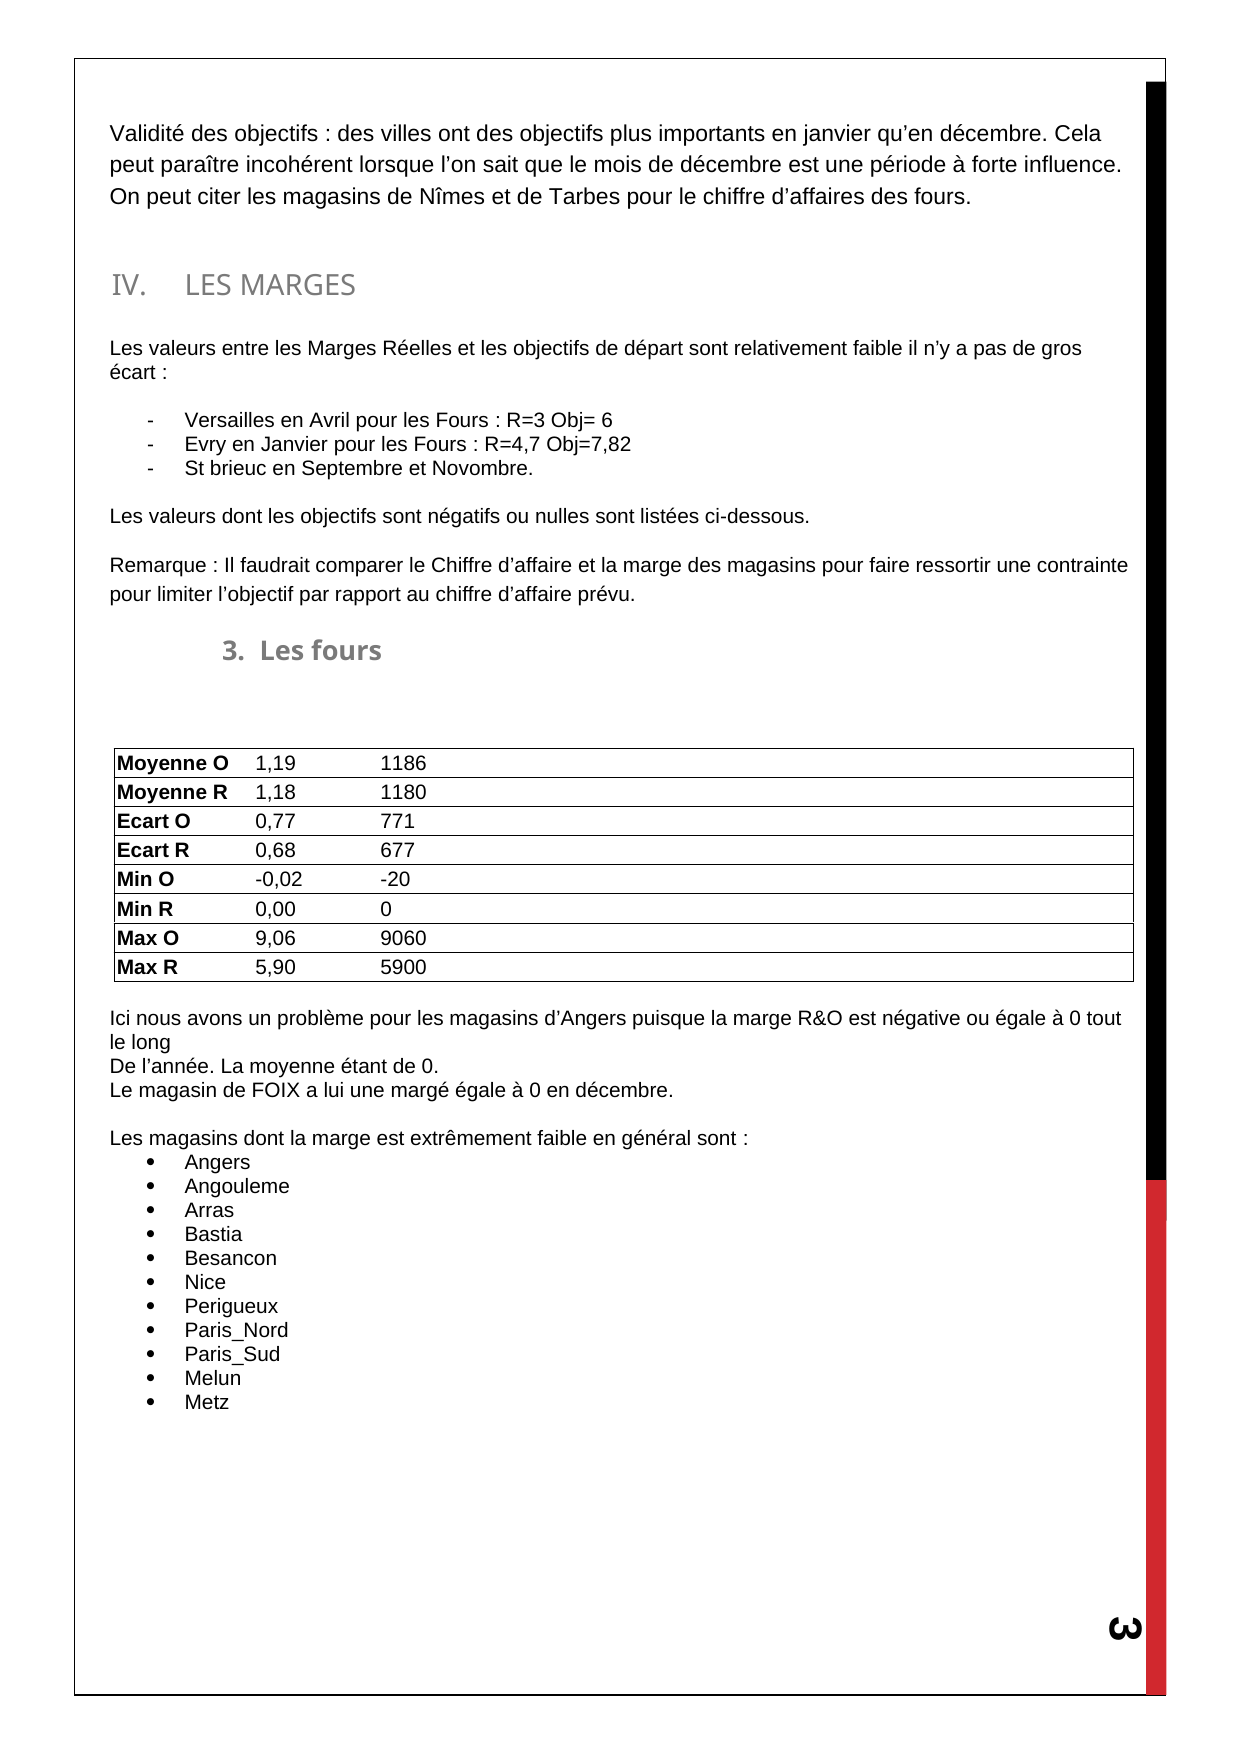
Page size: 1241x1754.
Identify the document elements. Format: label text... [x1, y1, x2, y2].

text Moyenne O 1,19 1186 [115, 749, 1133, 777]
list Bastia [147, 1222, 1131, 1246]
list Versailles en Avril pour les Fours : R=3 Obj= 6 [147, 408, 1131, 432]
list Metz [147, 1390, 1131, 1414]
list St brieuc en Septembre et Novombre. [147, 456, 1131, 479]
list Perigueux [147, 1294, 1131, 1318]
text Remarque : Il faudrait comparer le Chiffre d’affaire et la marge des magasins pour faire ressortir une contrainte pour limiter l’objectif par rapport au chiffre d’affaire prévu. [109, 553, 1131, 606]
text Moyenne R 1,18 1180 [115, 778, 1133, 806]
text Les valeurs dont les objectifs sont négatifs ou nulles sont listées ci-dessous. [109, 503, 1131, 527]
list Paris_Sud [147, 1342, 1131, 1366]
text Max R 5,90 5900 [115, 953, 1133, 981]
text Min R 0,00 0 [115, 894, 1133, 922]
list Evry en Janvier pour les Fours : R=4,7 Obj=7,82 [147, 432, 1131, 456]
list Melun [147, 1366, 1131, 1390]
text Min O -0,02 -20 [115, 865, 1133, 893]
list Arras [147, 1198, 1131, 1222]
text Le magasin de FOIX a lui une margé égale à 0 en décembre. [109, 1078, 1131, 1102]
list Angers [147, 1149, 1131, 1174]
list Angouleme [147, 1174, 1131, 1198]
text Ecart R 0,68 677 [115, 836, 1133, 864]
text Les valeurs entre les Marges Réelles et les objectifs de départ sont relativement faible il n’y a pas de gros écart : [109, 336, 1131, 384]
text De l’année. La moyenne étant de 0. [109, 1054, 1131, 1078]
list Besancon [147, 1246, 1131, 1270]
subtitle Les fours [222, 631, 1131, 668]
list Nice [147, 1270, 1131, 1294]
subtitle Les marges [147, 264, 1131, 304]
list Paris_Nord [147, 1318, 1131, 1342]
text Les magasins dont la marge est extrêmement faible en général sont : [109, 1126, 1131, 1149]
text Ecart O 0,77 771 [115, 807, 1133, 835]
text Max O 9,06 9060 [115, 924, 1133, 952]
text Ici nous avons un problème pour les magasins d’Angers puisque la marge R&O est négative ou égale à 0 tout le long [109, 1006, 1131, 1054]
